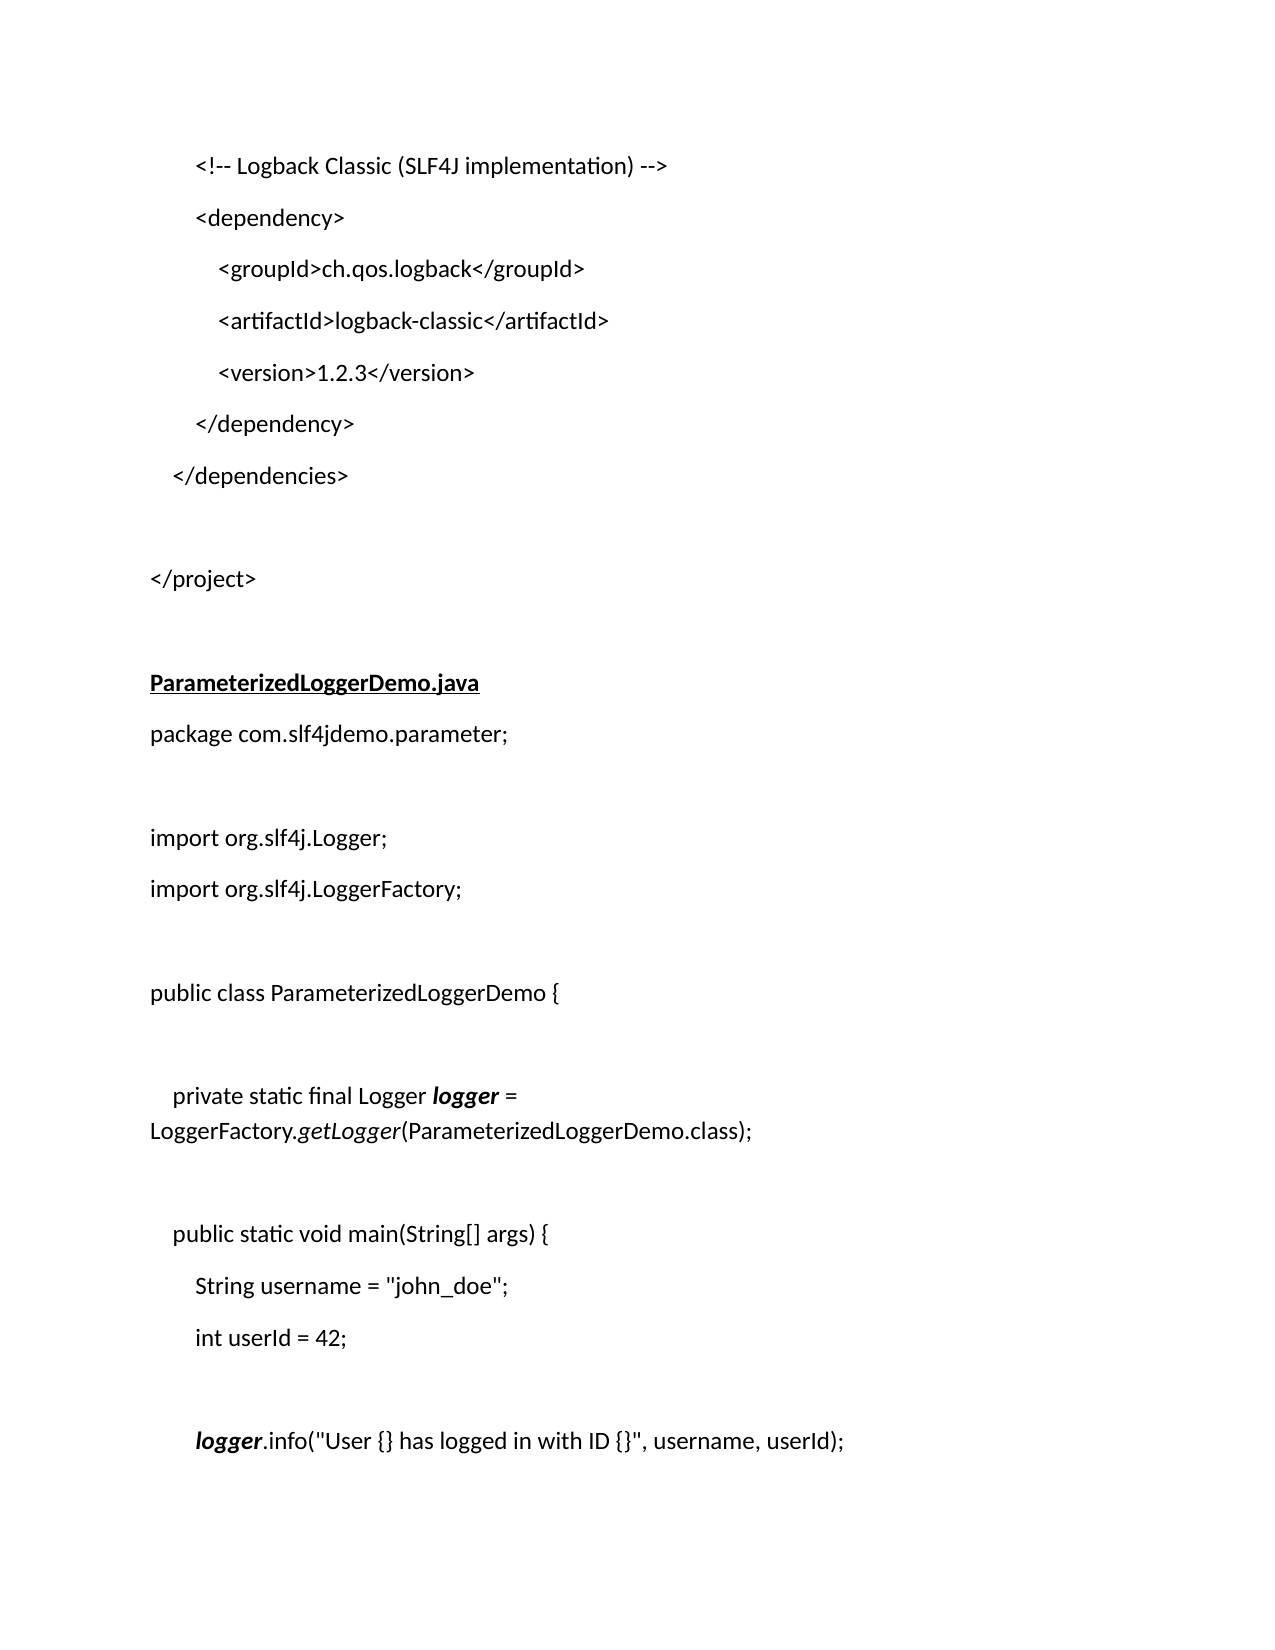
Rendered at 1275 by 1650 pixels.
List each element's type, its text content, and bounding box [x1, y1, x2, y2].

text public static void main(String[] args) { [150, 1218, 1125, 1249]
text logger.info("User {} has logged in with ID {}", username, userId); [150, 1425, 1125, 1456]
text ParameterizedLoggerDemo.java [150, 667, 1125, 697]
text package com.slf4jdemo.parameter; [150, 718, 1125, 749]
text String username = "john_doe"; [150, 1270, 1125, 1301]
text <artifactId>logback-classic</artifactId> [150, 305, 1125, 336]
text int userId = 42; [150, 1322, 1125, 1352]
text </dependencies> [150, 460, 1125, 491]
text public class ParameterizedLoggerDemo { [150, 977, 1125, 1007]
text </dependency> [150, 408, 1125, 439]
text <groupId>ch.qos.logback</groupId> [150, 253, 1125, 284]
text <!-- Logback Classic (SLF4J implementation) --> [150, 150, 1125, 181]
text </project> [150, 563, 1125, 594]
text import org.slf4j.Logger; [150, 822, 1125, 852]
text <dependency> [150, 202, 1125, 232]
text import org.slf4j.LoggerFactory; [150, 873, 1125, 904]
text private static final Logger logger = LoggerFactory.getLogger(ParameterizedLoggerDemo.class); [150, 1080, 1125, 1146]
text <version>1.2.3</version> [150, 357, 1125, 387]
